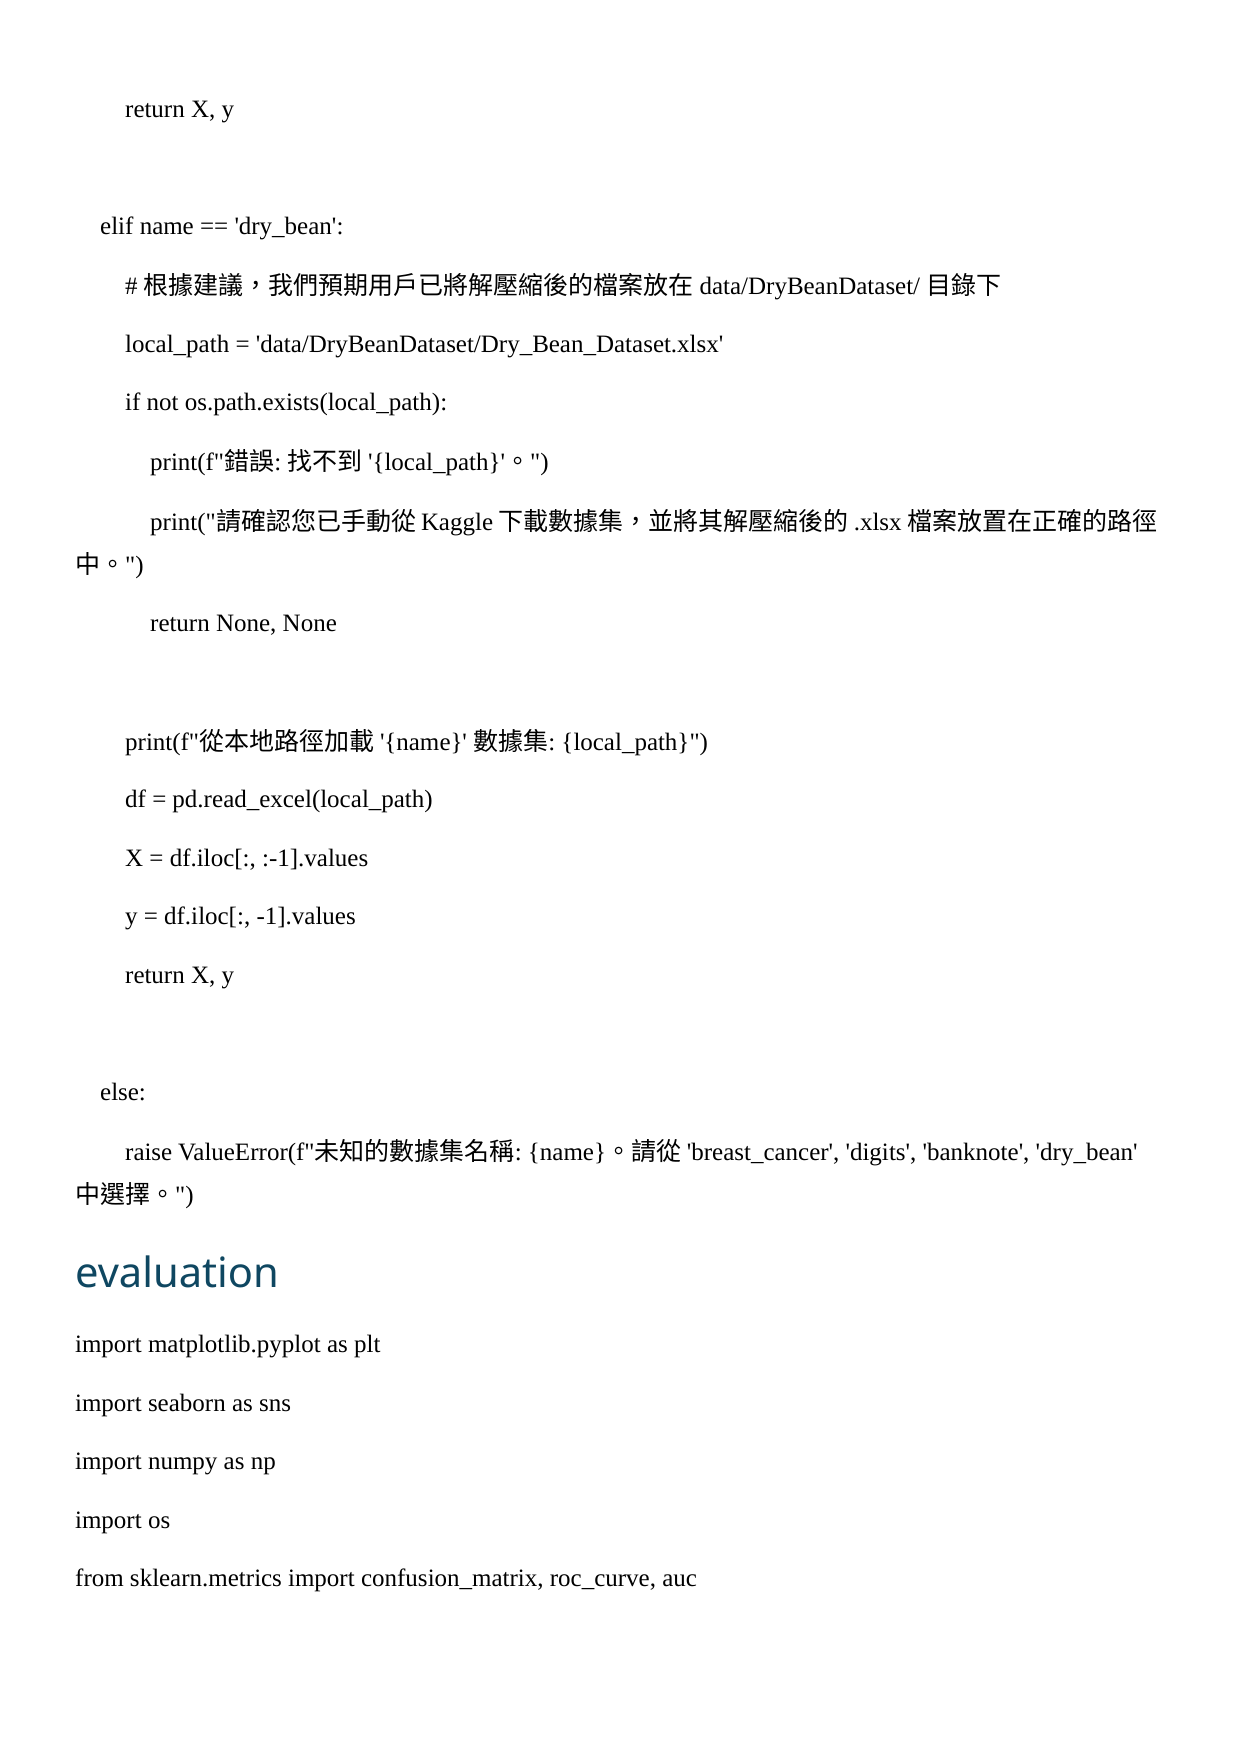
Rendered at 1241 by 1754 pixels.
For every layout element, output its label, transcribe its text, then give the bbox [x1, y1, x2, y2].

text if not os.path.exists(local_path): [75, 383, 1165, 420]
text print(f"錯誤: 找不到 '{local_path}'。") [75, 441, 1165, 479]
text raise ValueError(f"未知的數據集名稱: {name}。請從 'breast_cancer', 'digits', 'banknote', 'dry_bean' 中選擇。") [75, 1131, 1165, 1211]
text else: [75, 1072, 1165, 1110]
text elif name == 'dry_bean': [75, 206, 1165, 244]
text from sklearn.metrics import confusion_matrix, roc_curve, auc [75, 1559, 1165, 1596]
text return X, y [75, 89, 1165, 127]
text # 根據建議，我們預期用戶已將解壓縮後的檔案放在 data/DryBeanDataset/ 目錄下 [75, 265, 1165, 302]
text X = df.iloc[:, :-1].values [75, 838, 1165, 876]
text local_path = 'data/DryBeanDataset/Dry_Bean_Dataset.xlsx' [75, 324, 1165, 362]
text import numpy as np [75, 1442, 1165, 1479]
text import matplotlib.pyplot as plt [75, 1325, 1165, 1363]
text df = pd.read_excel(local_path) [75, 780, 1165, 817]
text return X, y [75, 955, 1165, 993]
text import seaborn as sns [75, 1383, 1165, 1421]
text import os [75, 1500, 1165, 1538]
text print("請確認您已手動從Kaggle下載數據集，並將其解壓縮後的 .xlsx 檔案放置在正確的路徑中。") [75, 501, 1165, 581]
subtitle evaluation [75, 1233, 1165, 1308]
text y = df.iloc[:, -1].values [75, 897, 1165, 934]
text return None, None [75, 603, 1165, 641]
text print(f"從本地路徑加載 '{name}' 數據集: {local_path}") [75, 720, 1165, 758]
